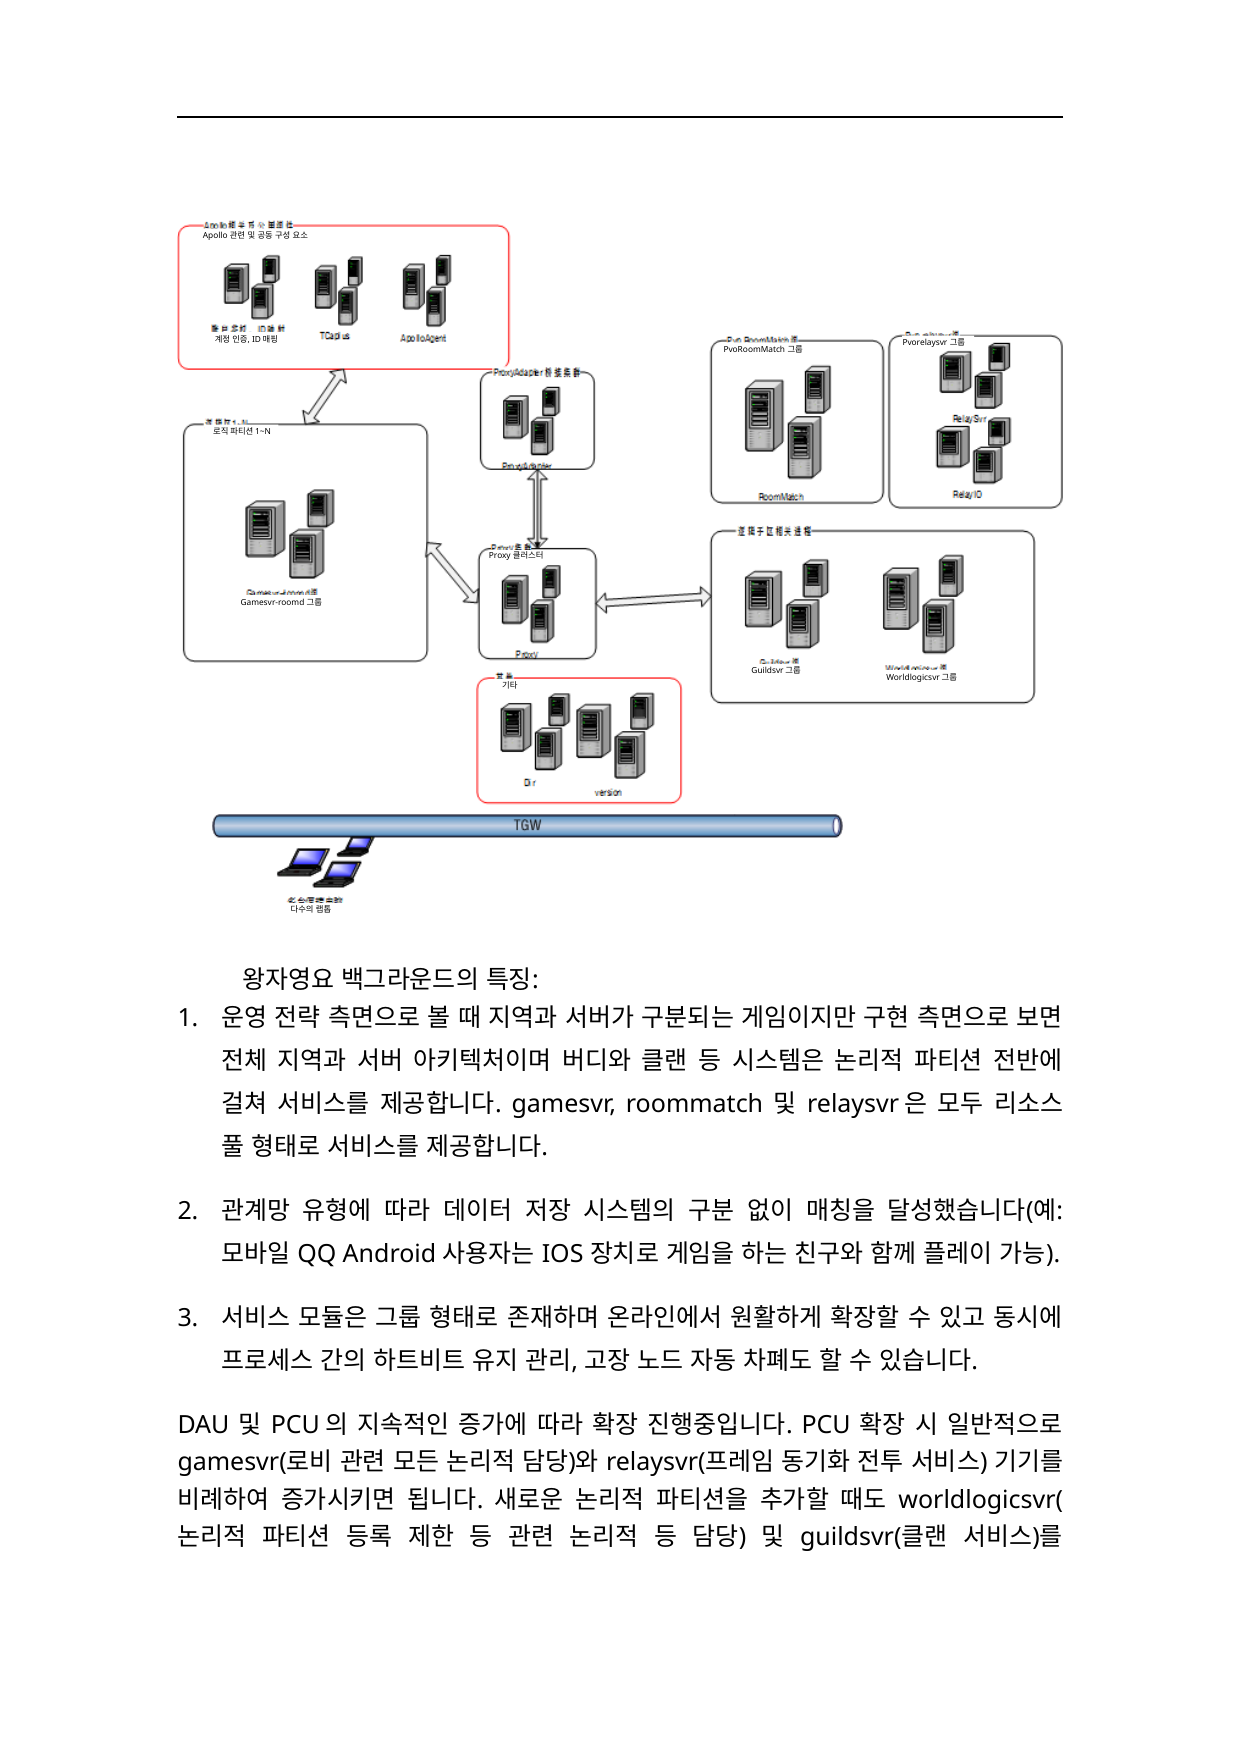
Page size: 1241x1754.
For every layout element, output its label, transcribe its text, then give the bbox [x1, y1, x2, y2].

text 왕자영요 백그라운드의 특징: [177, 959, 1063, 997]
picture [177, 216, 1063, 912]
list 서비스 모듈은 그룹 형태로 존재하며 온라인에서 원활하게 확장할 수 있고 동시에 프로세스 간의 하트비트 유지 관리, 고장 노드 자동 차폐도 할 수 있습니다. [177, 1297, 1063, 1377]
list 운영 전략 측면으로 볼 때 지역과 서버가 구분되는 게임이지만 구현 측면으로 보면 전체 지역과 서버 아키텍처이며 버디와 클랜 등 시스템은 논리적 파티션 전반에 걸쳐 서비스를 제공합니다. gamesvr, roommatch 및 relaysvr은 모두 리소스 풀 형태로 서비스를 제공합니다. [177, 997, 1063, 1164]
list 관계망 유형에 따라 데이터 저장 시스템의 구분 없이 매칭을 달성했습니다(예: 모바일 QQ Android 사용자는 IOS 장치로 게임을 하는 친구와 함께 플레이 가능). [177, 1190, 1063, 1271]
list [177, 1404, 1063, 1554]
